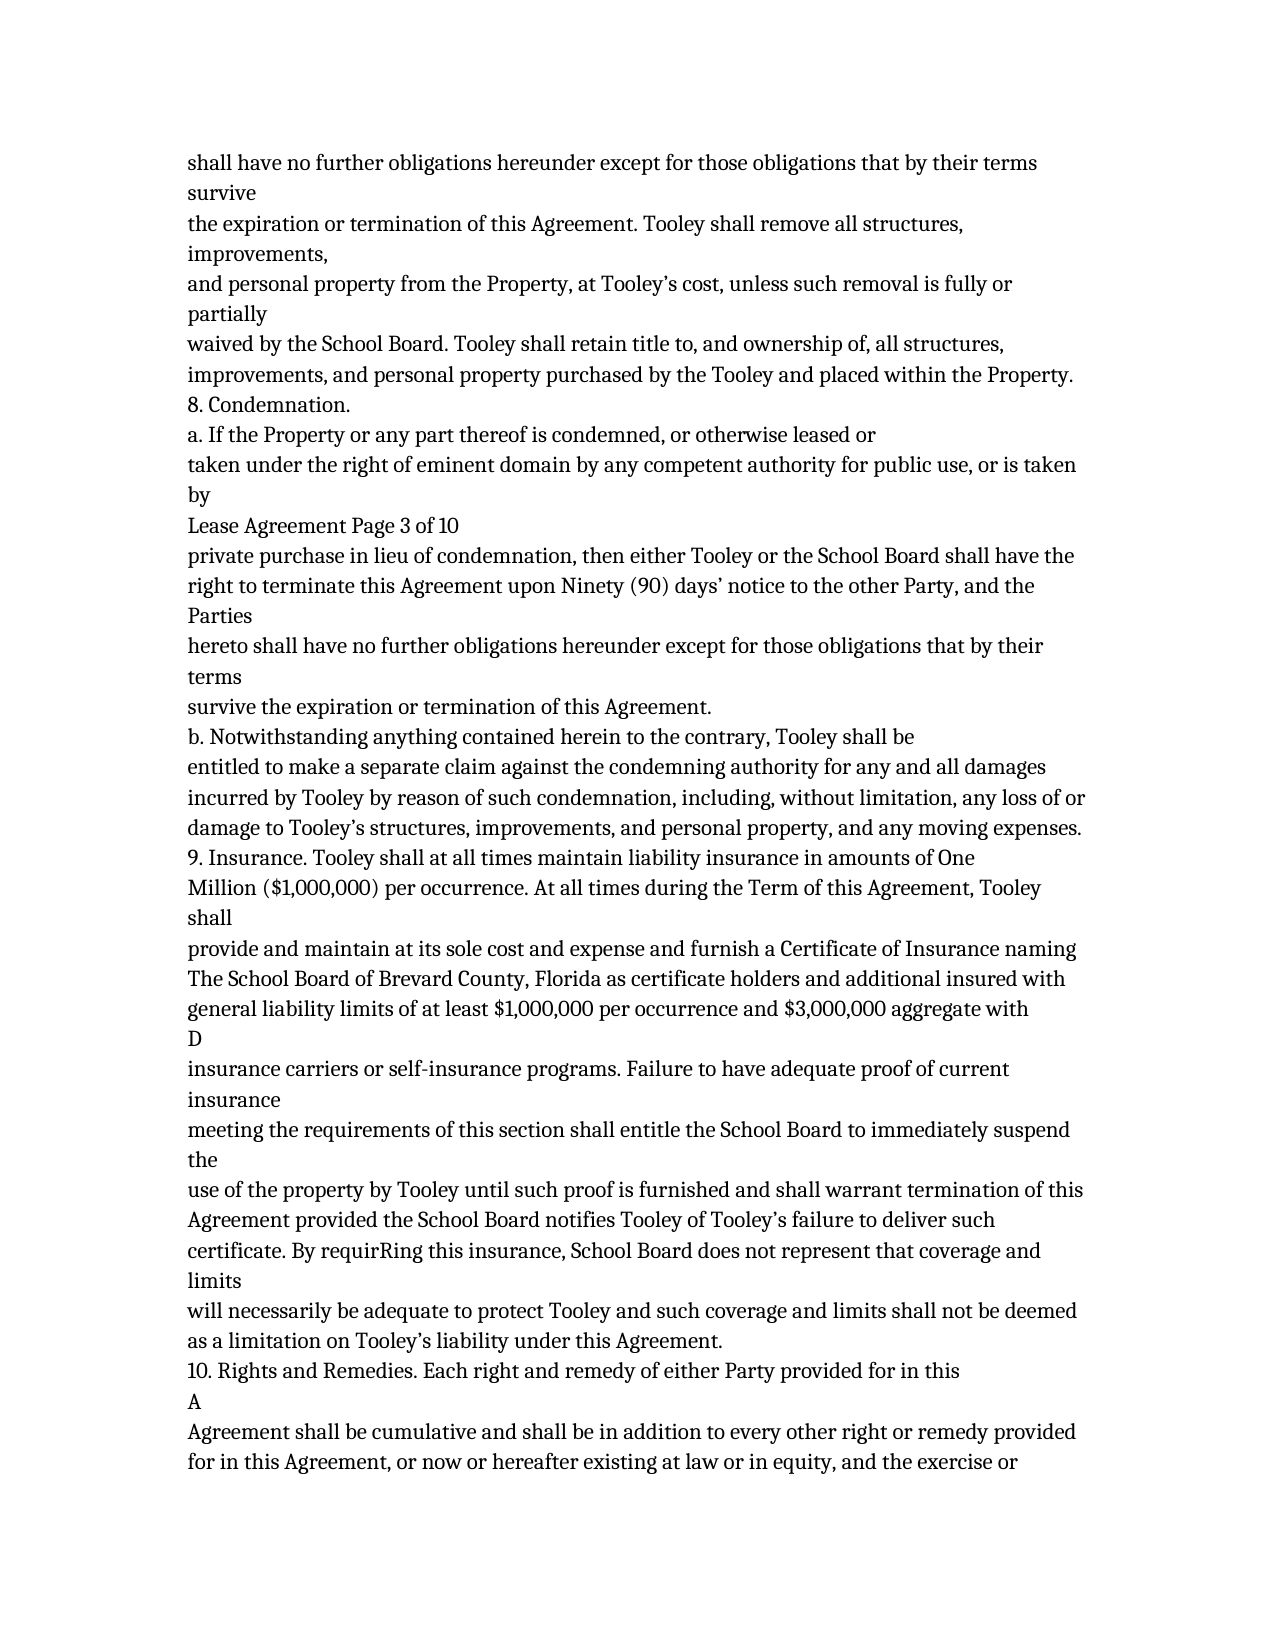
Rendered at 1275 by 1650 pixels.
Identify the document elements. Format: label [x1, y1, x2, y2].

text [187, 150, 1087, 1475]
